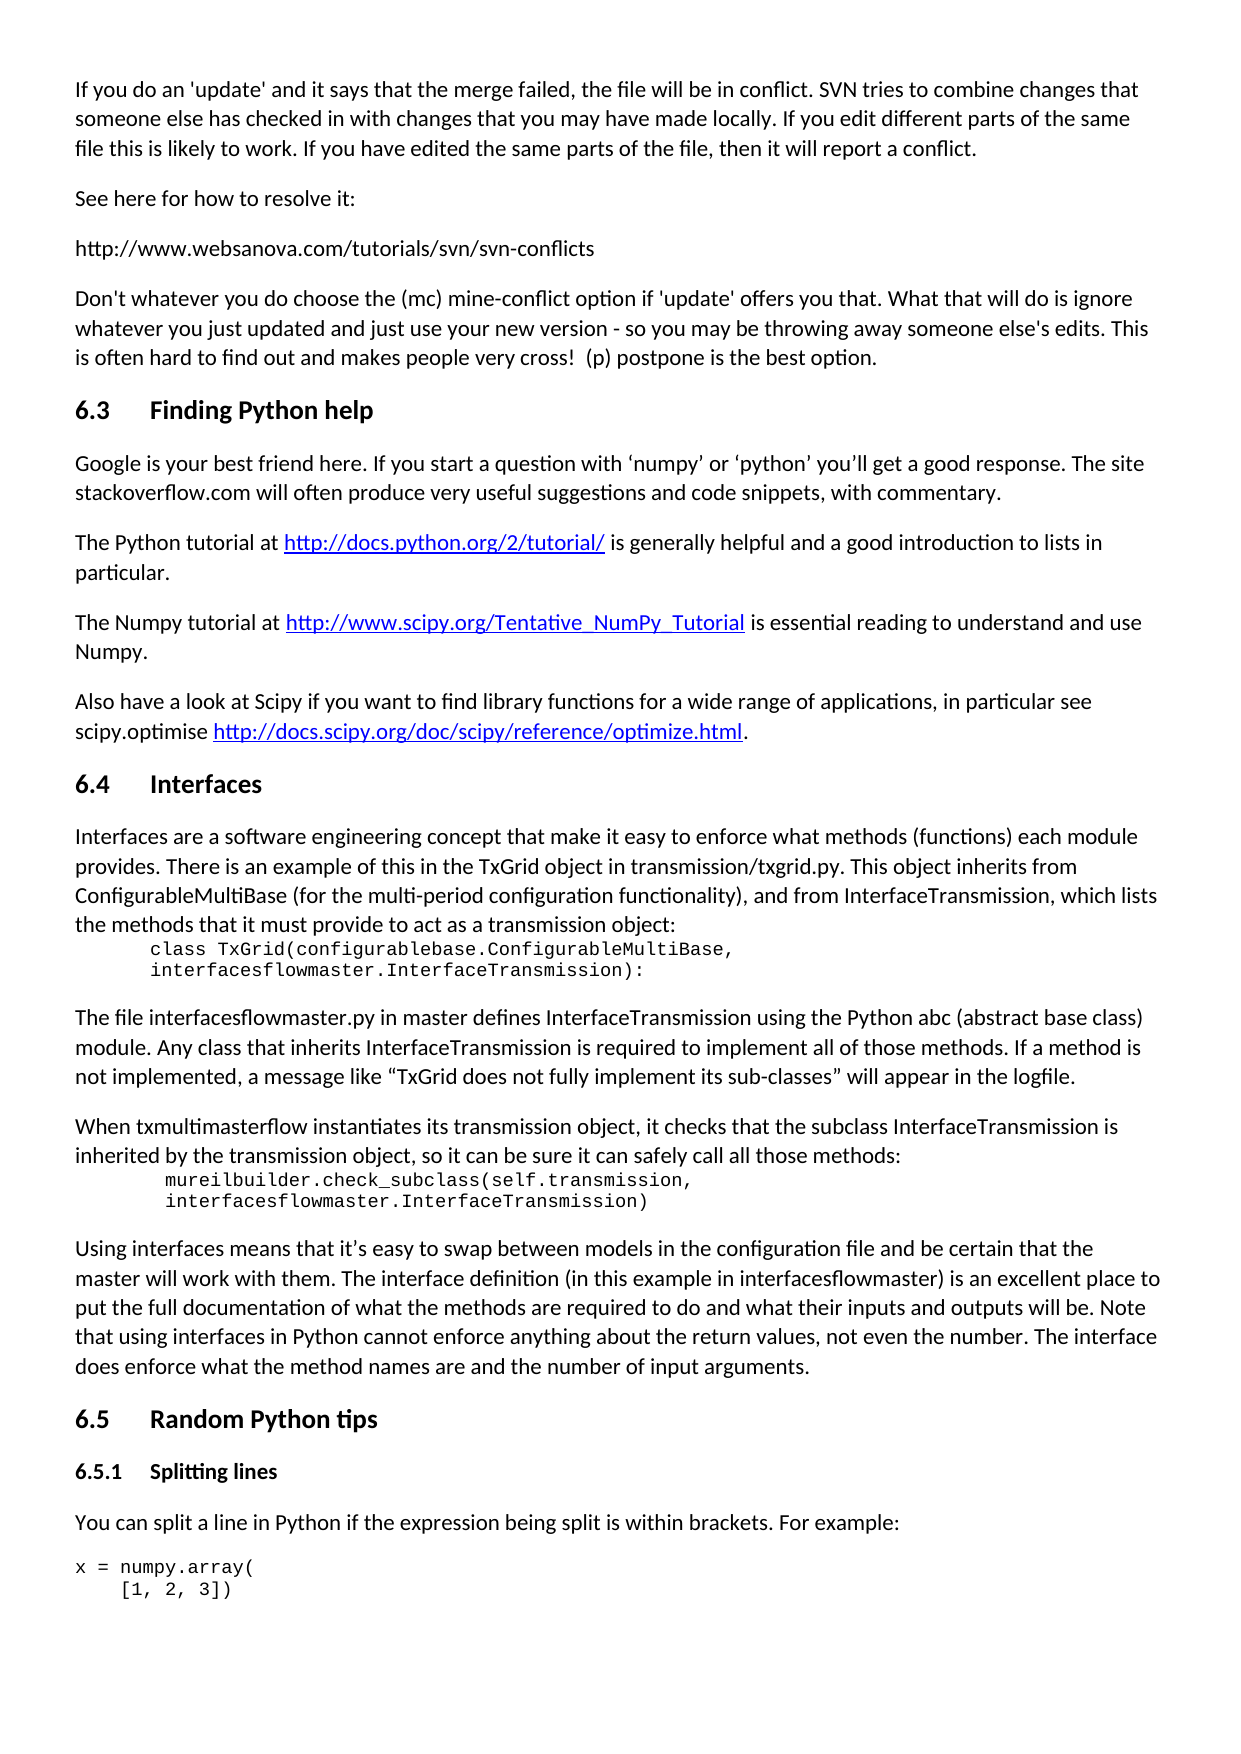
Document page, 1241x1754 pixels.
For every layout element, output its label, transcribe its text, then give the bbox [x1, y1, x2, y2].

text x = numpy.array( [75, 1558, 1165, 1579]
text The Numpy tutorial at http://www.scipy.org/Tentative_NumPy_Tutorial is essential reading to understand and use Numpy. [75, 608, 1165, 665]
text If you do an 'update' and it says that the merge failed, the file will be in conflict. SVN tries to combine changes that someone else has checked in with changes that you may have made locally. If you edit different parts of the same file this is likely to work. If you have edited the same parts of the file, then it will report a conflict. [75, 75, 1165, 162]
text interfacesflowmaster.InterfaceTransmission) [75, 1192, 1165, 1213]
text class TxGrid(configurablebase.ConfigurableMultiBase, interfacesflowmaster.InterfaceTransmission): [150, 940, 1165, 982]
subtitle Random Python tips [75, 1402, 1165, 1435]
text See here for how to resolve it: [75, 184, 1165, 212]
text The file interfacesflowmaster.py in master defines InterfaceTransmission using the Python abc (abstract base class) module. Any class that inherits InterfaceTransmission is required to implement all of those methods. If a method is not implemented, a message like “TxGrid does not fully implement its sub-classes” will appear in the logfile. [75, 1003, 1165, 1090]
text You can split a line in Python if the expression being split is within brackets. For example: [75, 1508, 1165, 1536]
text When txmultimasterflow instantiates its transmission object, it checks that the subclass InterfaceTransmission is inherited by the transmission object, so it can be sure it can safely call all those methods: [75, 1112, 1165, 1170]
text mureilbuilder.check_subclass(self.transmission, [75, 1171, 1165, 1192]
text http://www.websanova.com/tutorials/svn/svn-conflicts [75, 234, 1165, 262]
text Don't whatever you do choose the (mc) mine-conflict option if 'update' offers you that. What that will do is ignore whatever you just updated and just use your new version - so you may be throwing away someone else's edits. This is often hard to find out and makes people very cross! (p) postpone is the best option. [75, 284, 1165, 371]
text Using interfaces means that it’s easy to swap between models in the configuration file and be certain that the master will work with them. The interface definition (in this example in interfacesflowmaster) is an excellent place to put the full documentation of what the methods are required to do and what their inputs and outputs will be. Note that using interfaces in Python cannot enforce anything about the return values, not even the number. The interface does enforce what the method names are and the number of input arguments. [75, 1234, 1165, 1380]
text Interfaces are a software engineering concept that make it easy to enforce what methods (functions) each module provides. There is an example of this in the TxGrid object in transmission/txgrid.py. This object inherits from ConfigurableMultiBase (for the multi-period configuration functionality), and from InterfaceTransmission, which lists the methods that it must provide to act as a transmission object: [75, 822, 1165, 939]
text Also have a look at Scipy if you want to find library functions for a wide range of applications, in particular see scipy.optimise http://docs.scipy.org/doc/scipy/reference/optimize.html. [75, 687, 1165, 745]
subtitle Finding Python help [75, 393, 1165, 426]
subtitle Interfaces [75, 767, 1165, 800]
subtitle Splitting lines [75, 1457, 1165, 1486]
text Google is your best friend here. If you start a question with ‘numpy’ or ‘python’ you’ll get a good response. The site stackoverflow.com will often produce very useful suggestions and code snippets, with commentary. [75, 449, 1165, 506]
text The Python tutorial at http://docs.python.org/2/tutorial/ is generally helpful and a good introduction to lists in particular. [75, 528, 1165, 586]
text [1, 2, 3]) [75, 1579, 1165, 1601]
